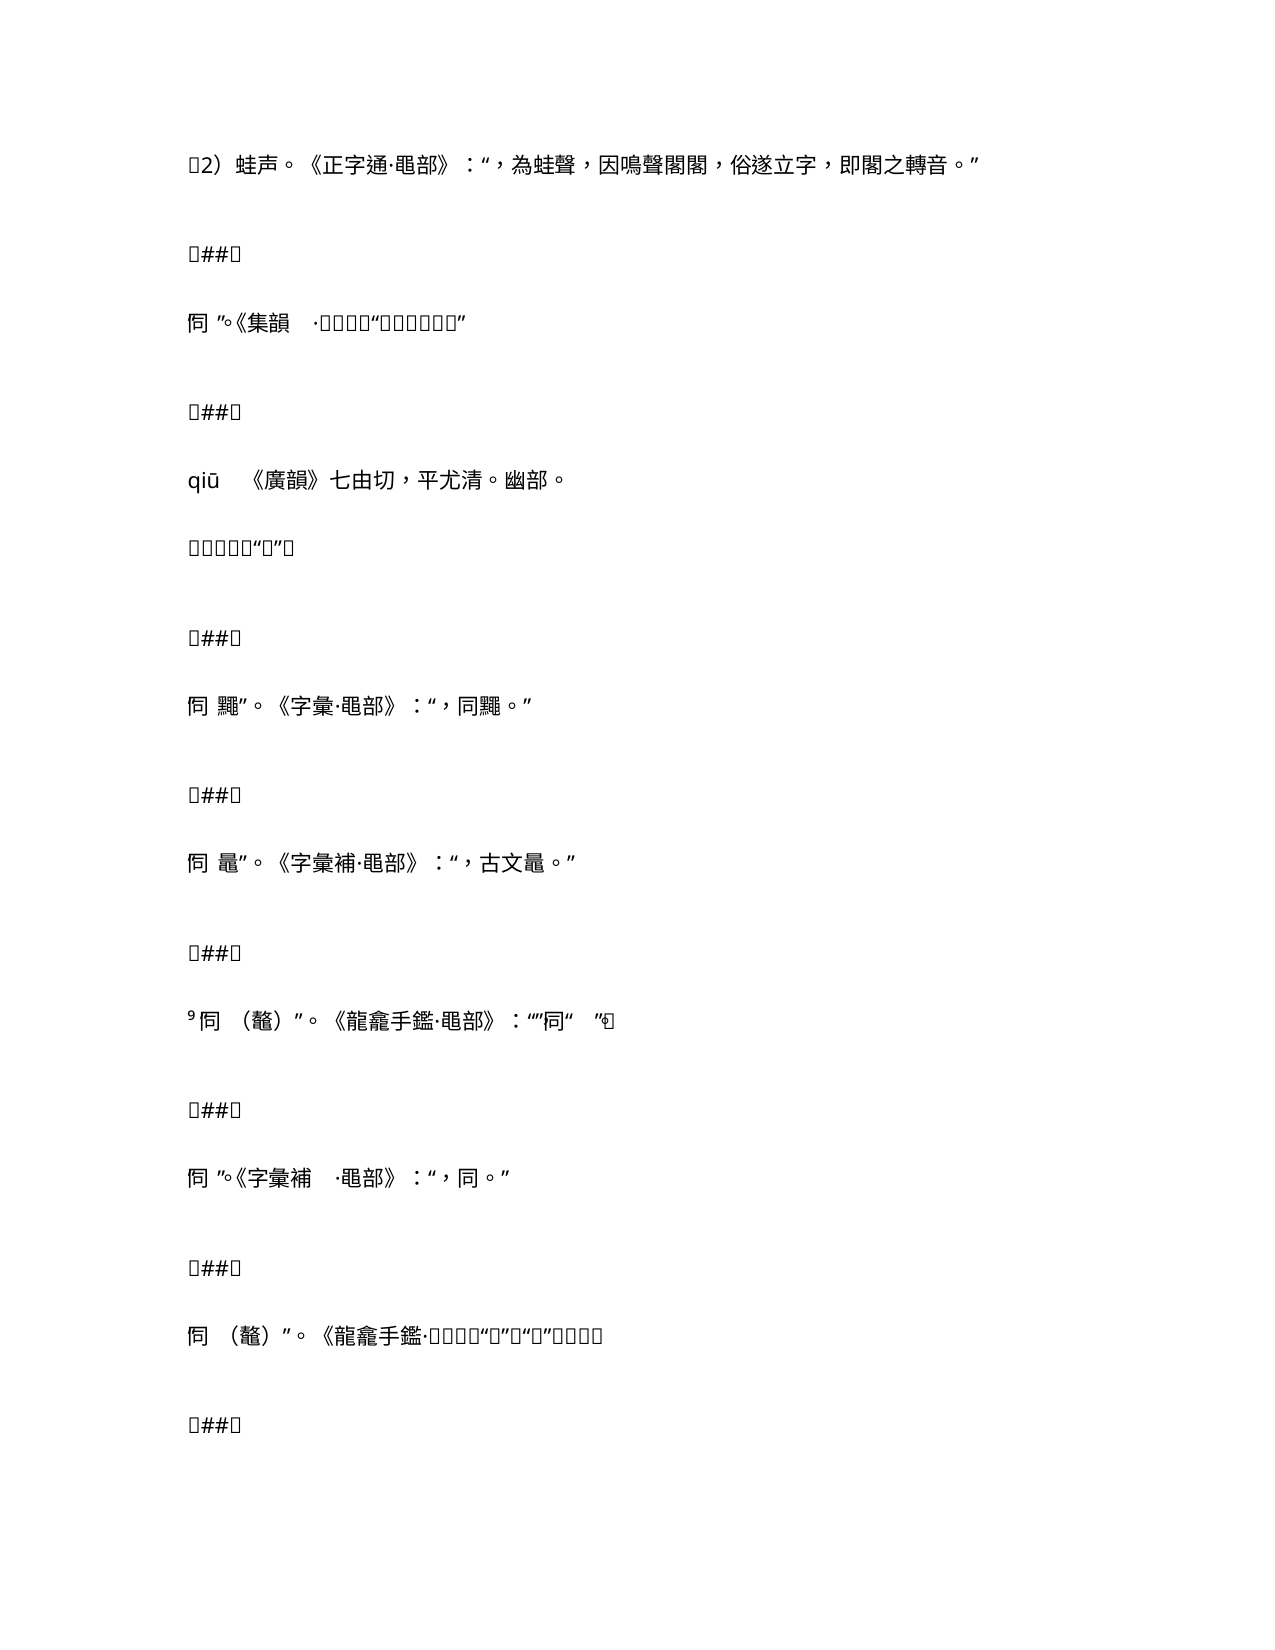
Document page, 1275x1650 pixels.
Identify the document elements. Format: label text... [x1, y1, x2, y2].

text 𪓯##𪓯 𪓯同“𪓬”。《集韻·齊韻》：“𪓬，或作𪓯。” [187, 239, 1087, 371]
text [187, 1410, 1087, 1474]
text 𪓱##𪓱 𪓱同“䵴”。《字彙·黽部》：“𪓱，同䵴。” [187, 622, 1087, 755]
text 𪓵##𪓵 𪓵同“𪓰”。《字彙補·黽部》：“𪓵，同𪓰。” [187, 1095, 1087, 1227]
text 𪓰##𪓰 qiū 《廣韻》七由切，平尤清。幽部。 〔鼁𪓰〕见“鼁”。 [187, 397, 1087, 597]
text 𪓲##𪓲 𪓲同“鼂”。《字彙補·黽部》：“𪓲，古文鼂。” [187, 780, 1087, 912]
text 𪓶##𪓶 𪓶同“𪓾（鼇）”。《龍龕手鑑·黽部》：“𪓶”，“𪓾”的俗字。 [187, 1252, 1087, 1385]
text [187, 150, 1087, 214]
text 𪓴##𪓴 ⁹𪓴同“𪓾（鼇）”。《龍龕手鑑·黽部》：“𪓴”，同“𪓾”。 [187, 937, 1087, 1070]
